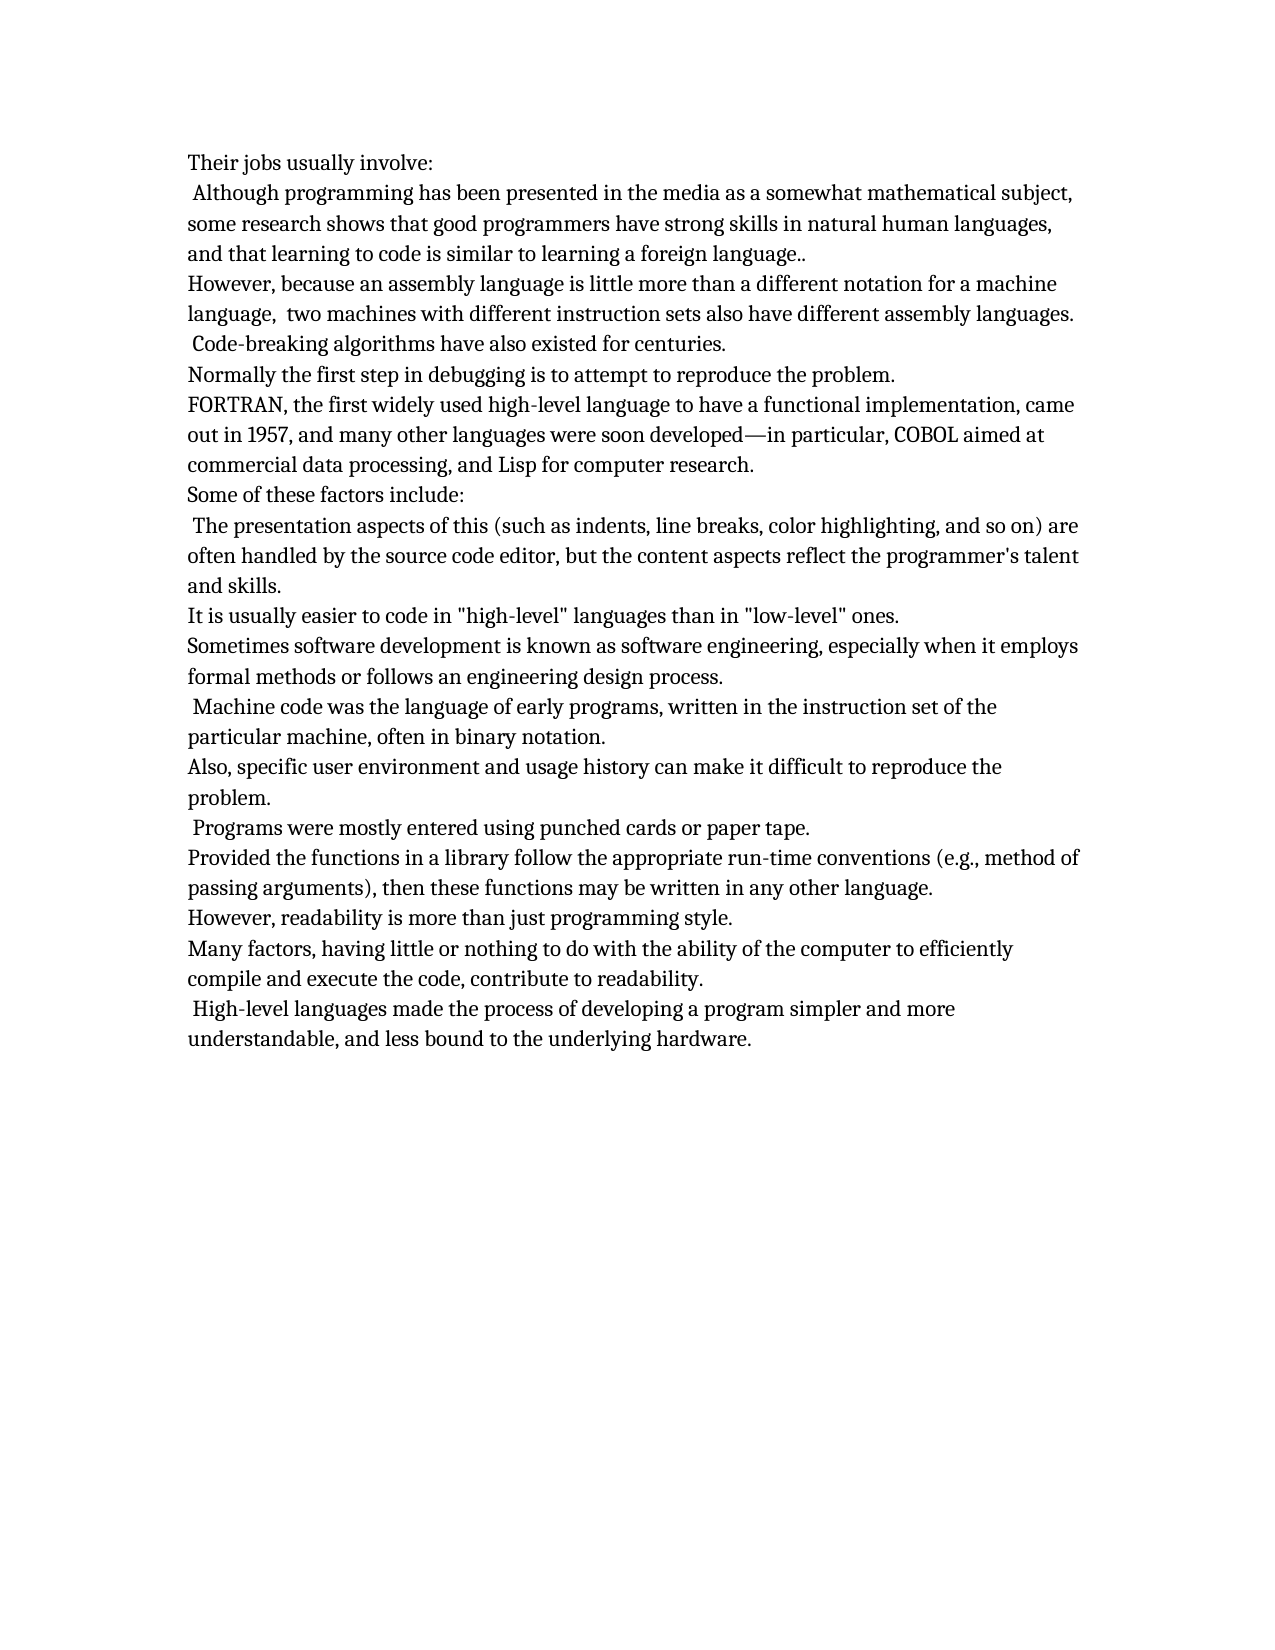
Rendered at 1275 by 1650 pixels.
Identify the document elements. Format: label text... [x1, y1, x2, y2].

text Their jobs usually involve: Although programming has been presented in the media as a somewhat mathematical subject, some research shows that good programmers have strong skills in natural human languages, and that learning to code is similar to learning a foreign language.. However, because an assembly language is little more than a different notation for a machine language, two machines with different instruction sets also have different assembly languages. Code-breaking algorithms have also existed for centuries. Normally the first step in debugging is to attempt to reproduce the problem. FORTRAN, the first widely used high-level language to have a functional implementation, came out in 1957, and many other languages were soon developed—in particular, COBOL aimed at commercial data processing, and Lisp for computer research. Some of these factors include: The presentation aspects of this (such as indents, line breaks, color highlighting, and so on) are often handled by the source code editor, but the content aspects reflect the programmer's talent and skills. It is usually easier to code in "high-level" languages than in "low-level" ones. Sometimes software development is known as software engineering, especially when it employs formal methods or follows an engineering design process. Machine code was the language of early programs, written in the instruction set of the particular machine, often in binary notation. Also, specific user environment and usage history can make it difficult to reproduce the problem. Programs were mostly entered using punched cards or paper tape. Provided the functions in a library follow the appropriate run-time conventions (e.g., method of passing arguments), then these functions may be written in any other language. However, readability is more than just programming style. Many factors, having little or nothing to do with the ability of the computer to efficiently compile and execute the code, contribute to readability. High-level languages made the process of developing a program simpler and more understandable, and less bound to the underlying hardware. [187, 150, 1087, 1052]
